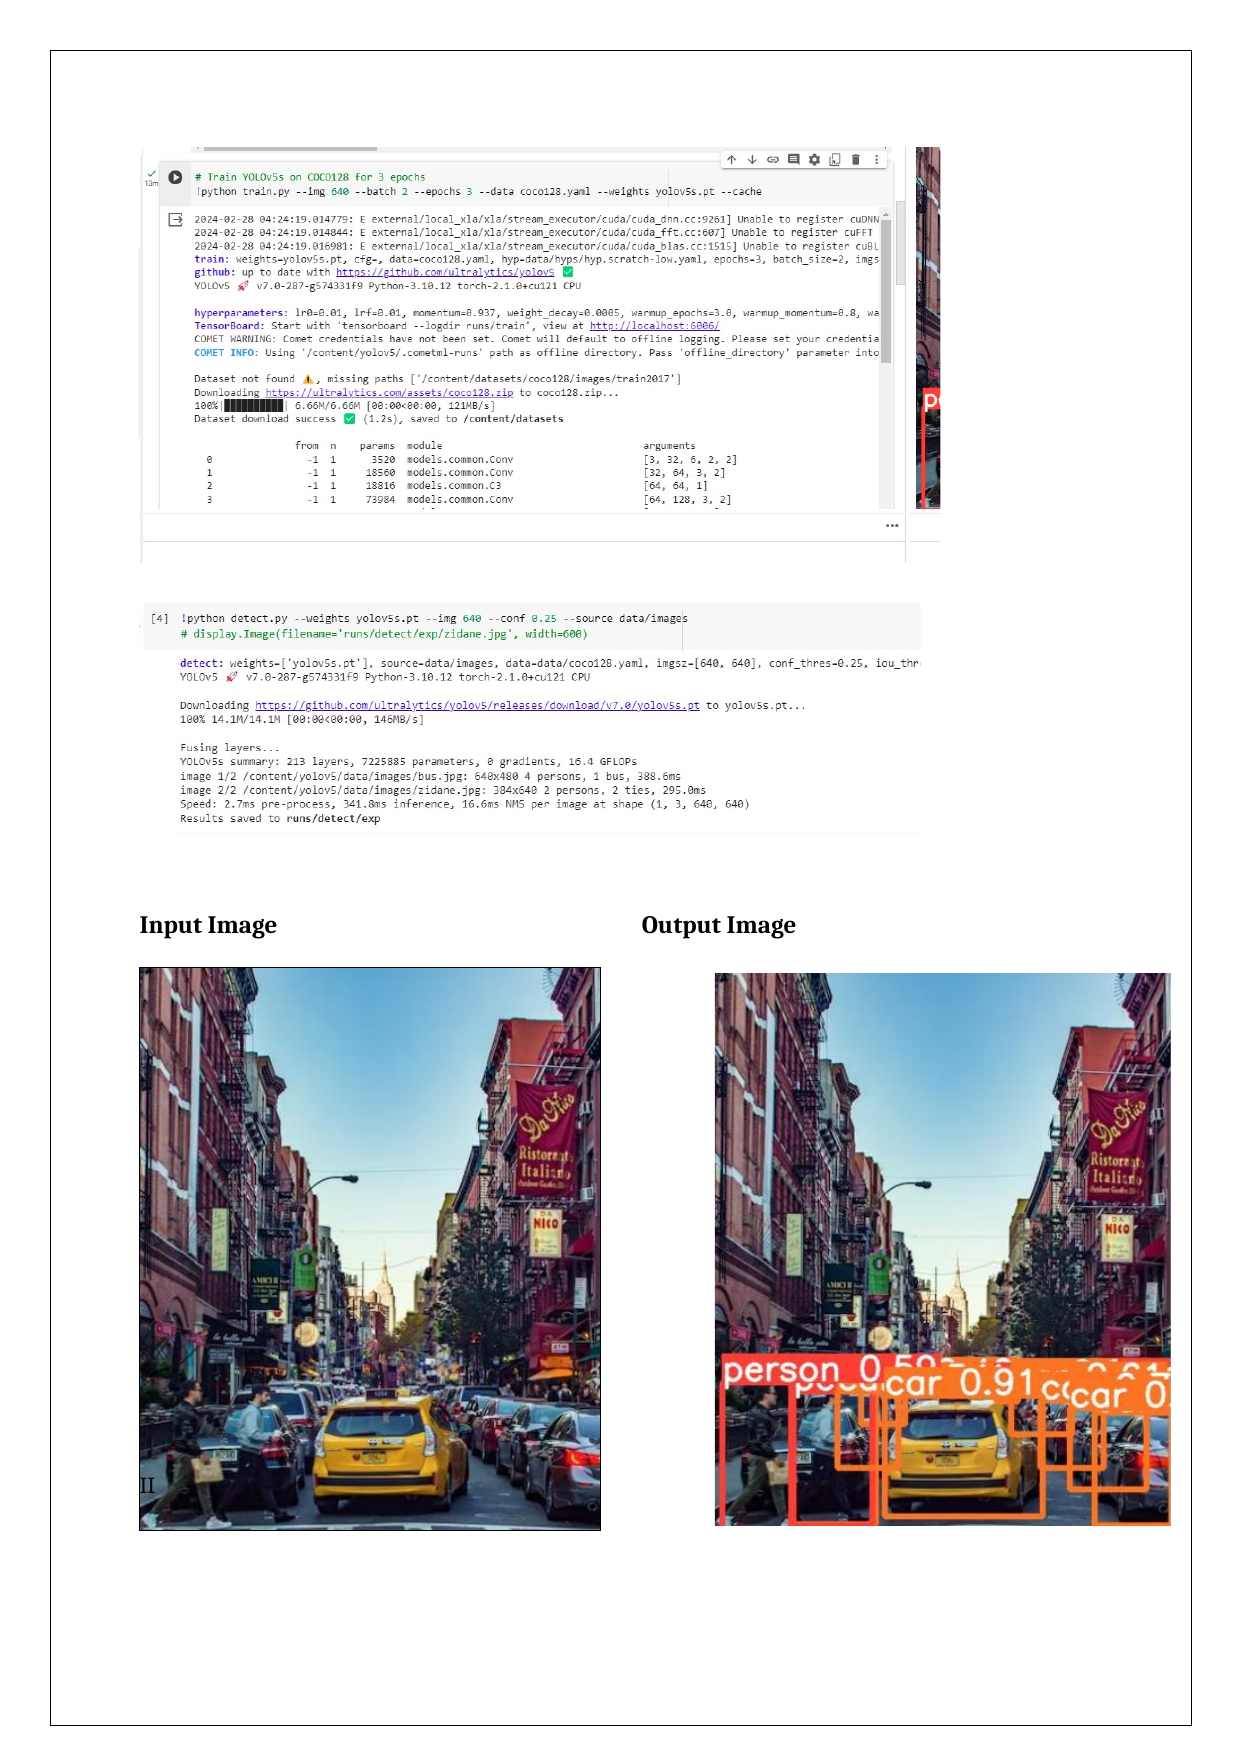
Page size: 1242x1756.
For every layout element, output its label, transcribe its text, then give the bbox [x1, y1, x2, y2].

picture [140, 968, 600, 1530]
picture [714, 973, 1172, 1526]
text Input Image Output Image [139, 911, 1183, 940]
picture [139, 602, 921, 834]
picture [139, 147, 941, 563]
